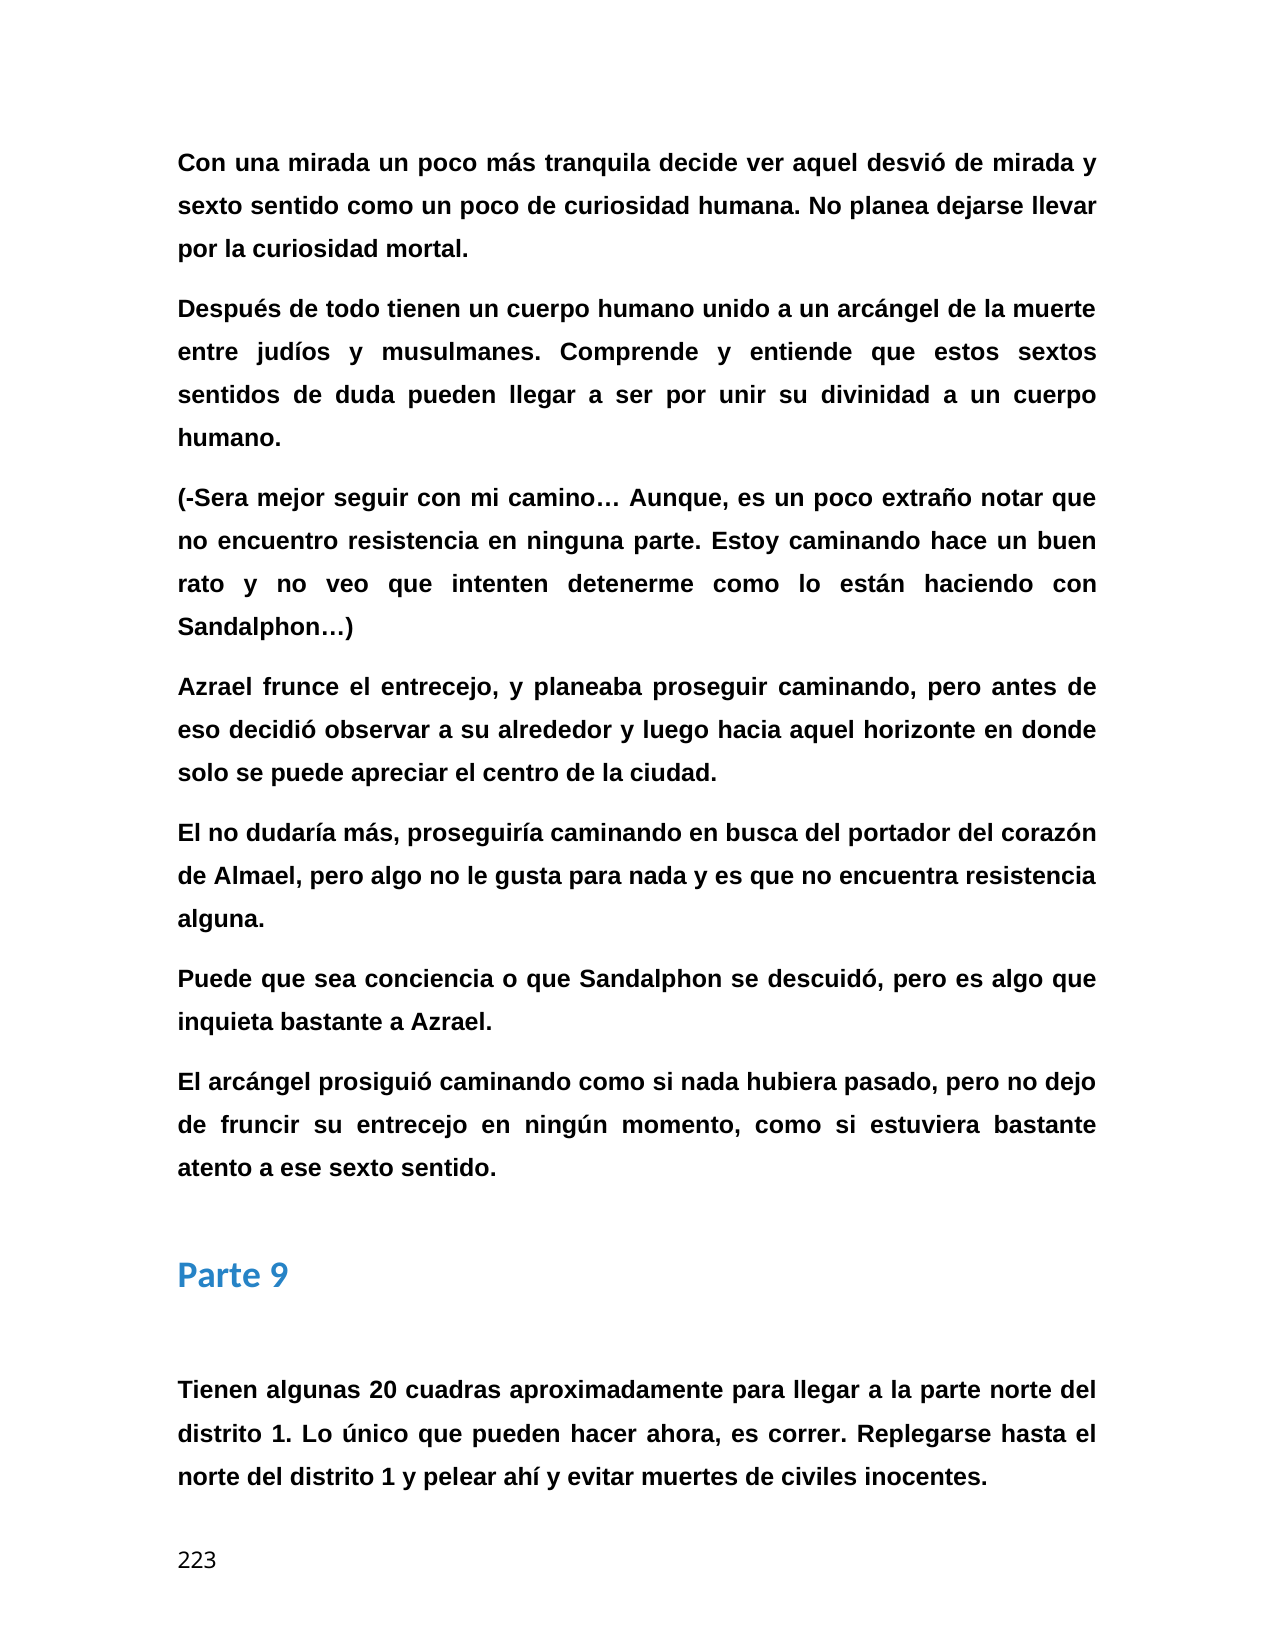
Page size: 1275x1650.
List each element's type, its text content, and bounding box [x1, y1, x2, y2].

text Parte 9 [177, 1251, 1098, 1297]
text Después de todo tienen un cuerpo humano unido a un arcángel de la muerte entre judíos y musulmanes. Comprende y entiende que estos sextos sentidos de duda pueden llegar a ser por unir su divinidad a un cuerpo humano. [177, 294, 1098, 452]
text Tienen algunas 20 cuadras aproximadamente para llegar a la parte norte del distrito 1. Lo único que pueden hacer ahora, es correr. Replegarse hasta el norte del distrito 1 y pelear ahí y evitar muertes de civiles inocentes. [177, 1376, 1098, 1491]
text El arcángel prosiguió caminando como si nada hubiera pasado, pero no dejo de fruncir su entrecejo en ningún momento, como si estuviera bastante atento a ese sexto sentido. [177, 1067, 1098, 1182]
text El no dudaría más, proseguiría caminando en busca del portador del corazón de Almael, pero algo no le gusta para nada y es que no encuentra resistencia alguna. [177, 818, 1098, 933]
text Puede que sea conciencia o que Sandalphon se descuidó, pero es algo que inquieta bastante a Azrael. [177, 964, 1098, 1036]
text (-Sera mejor seguir con mi camino… Aunque, es un poco extraño notar que no encuentro resistencia en ninguna parte. Estoy caminando hace un buen rato y no veo que intenten detenerme como lo están haciendo con Sandalphon…) [177, 483, 1098, 641]
text Azrael frunce el entrecejo, y planeaba proseguir caminando, pero antes de eso decidió observar a su alrededor y luego hacia aquel horizonte en donde solo se puede apreciar el centro de la ciudad. [177, 672, 1098, 787]
text Con una mirada un poco más tranquila decide ver aquel desvió de mirada y sexto sentido como un poco de curiosidad humana. No planea dejarse llevar por la curiosidad mortal. [177, 148, 1098, 263]
